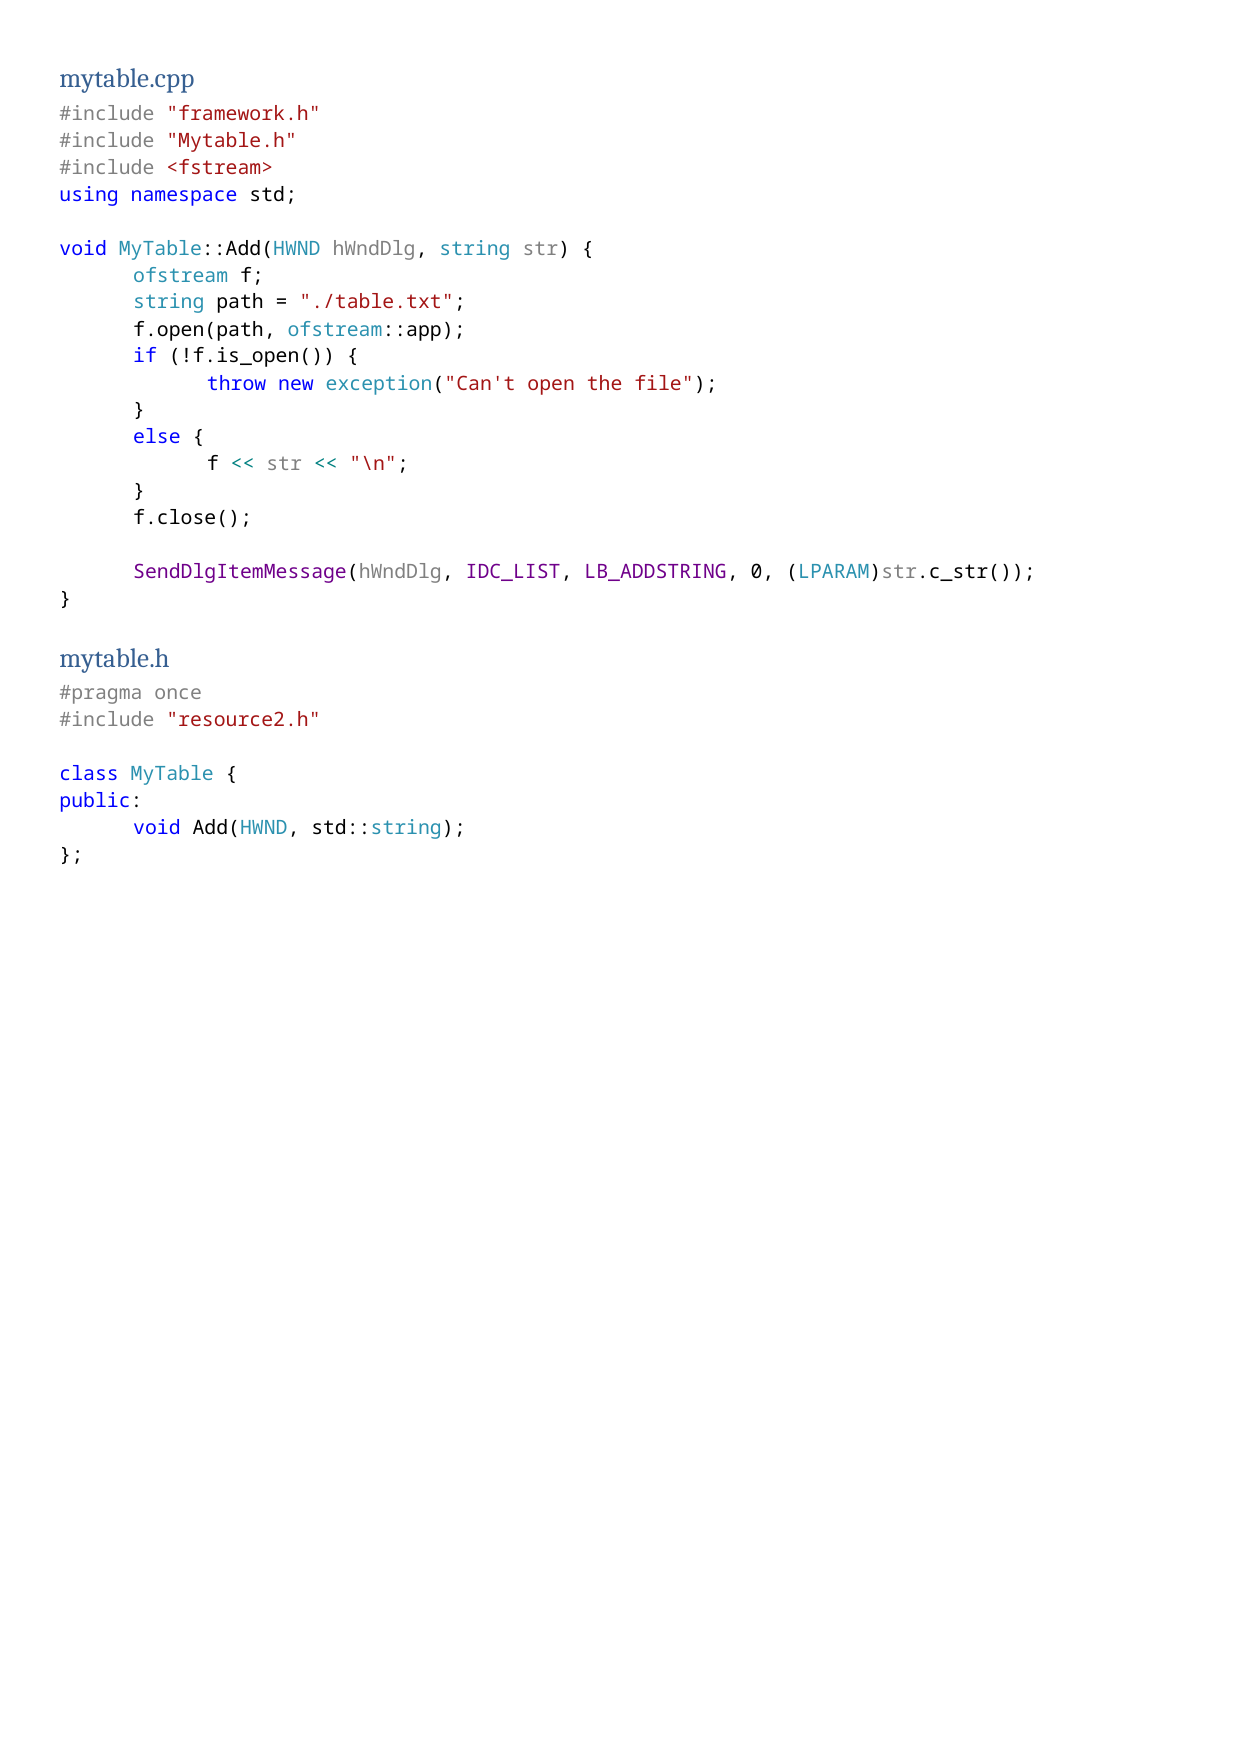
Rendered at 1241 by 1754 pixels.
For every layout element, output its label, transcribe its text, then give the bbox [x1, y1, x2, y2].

text #include <fstream> [59, 153, 1181, 180]
text #include "resource2.h" [59, 705, 1181, 732]
text else { [59, 423, 1181, 450]
subtitle mytable.h [59, 643, 1181, 674]
text f.open(path, ofstream::app); [59, 315, 1181, 342]
text string path = "./table.txt"; [59, 288, 1181, 315]
text } [59, 477, 1181, 504]
text class MyTable { [59, 759, 1181, 786]
text if (!f.is_open()) { [59, 342, 1181, 369]
text using namespace std; [59, 180, 1181, 207]
text f.close(); [59, 504, 1181, 531]
text } [59, 584, 1181, 612]
text void Add(HWND, std::string); [59, 813, 1181, 840]
text } [59, 396, 1181, 423]
text ofstream f; [59, 261, 1181, 288]
subtitle mytable.cpp [59, 63, 1181, 94]
text #pragma once [59, 678, 1181, 705]
text #include "Mytable.h" [59, 126, 1181, 153]
text throw new exception("Can't open the file"); [59, 369, 1181, 396]
text f << str << "\n"; [59, 450, 1181, 477]
text void MyTable::Add(HWND hWndDlg, string str) { [59, 234, 1181, 261]
text public: [59, 786, 1181, 813]
text #include "framework.h" [59, 99, 1181, 126]
text }; [59, 840, 1181, 867]
text SendDlgItemMessage(hWndDlg, IDC_LIST, LB_ADDSTRING, 0, (LPARAM)str.c_str()); [59, 558, 1181, 584]
